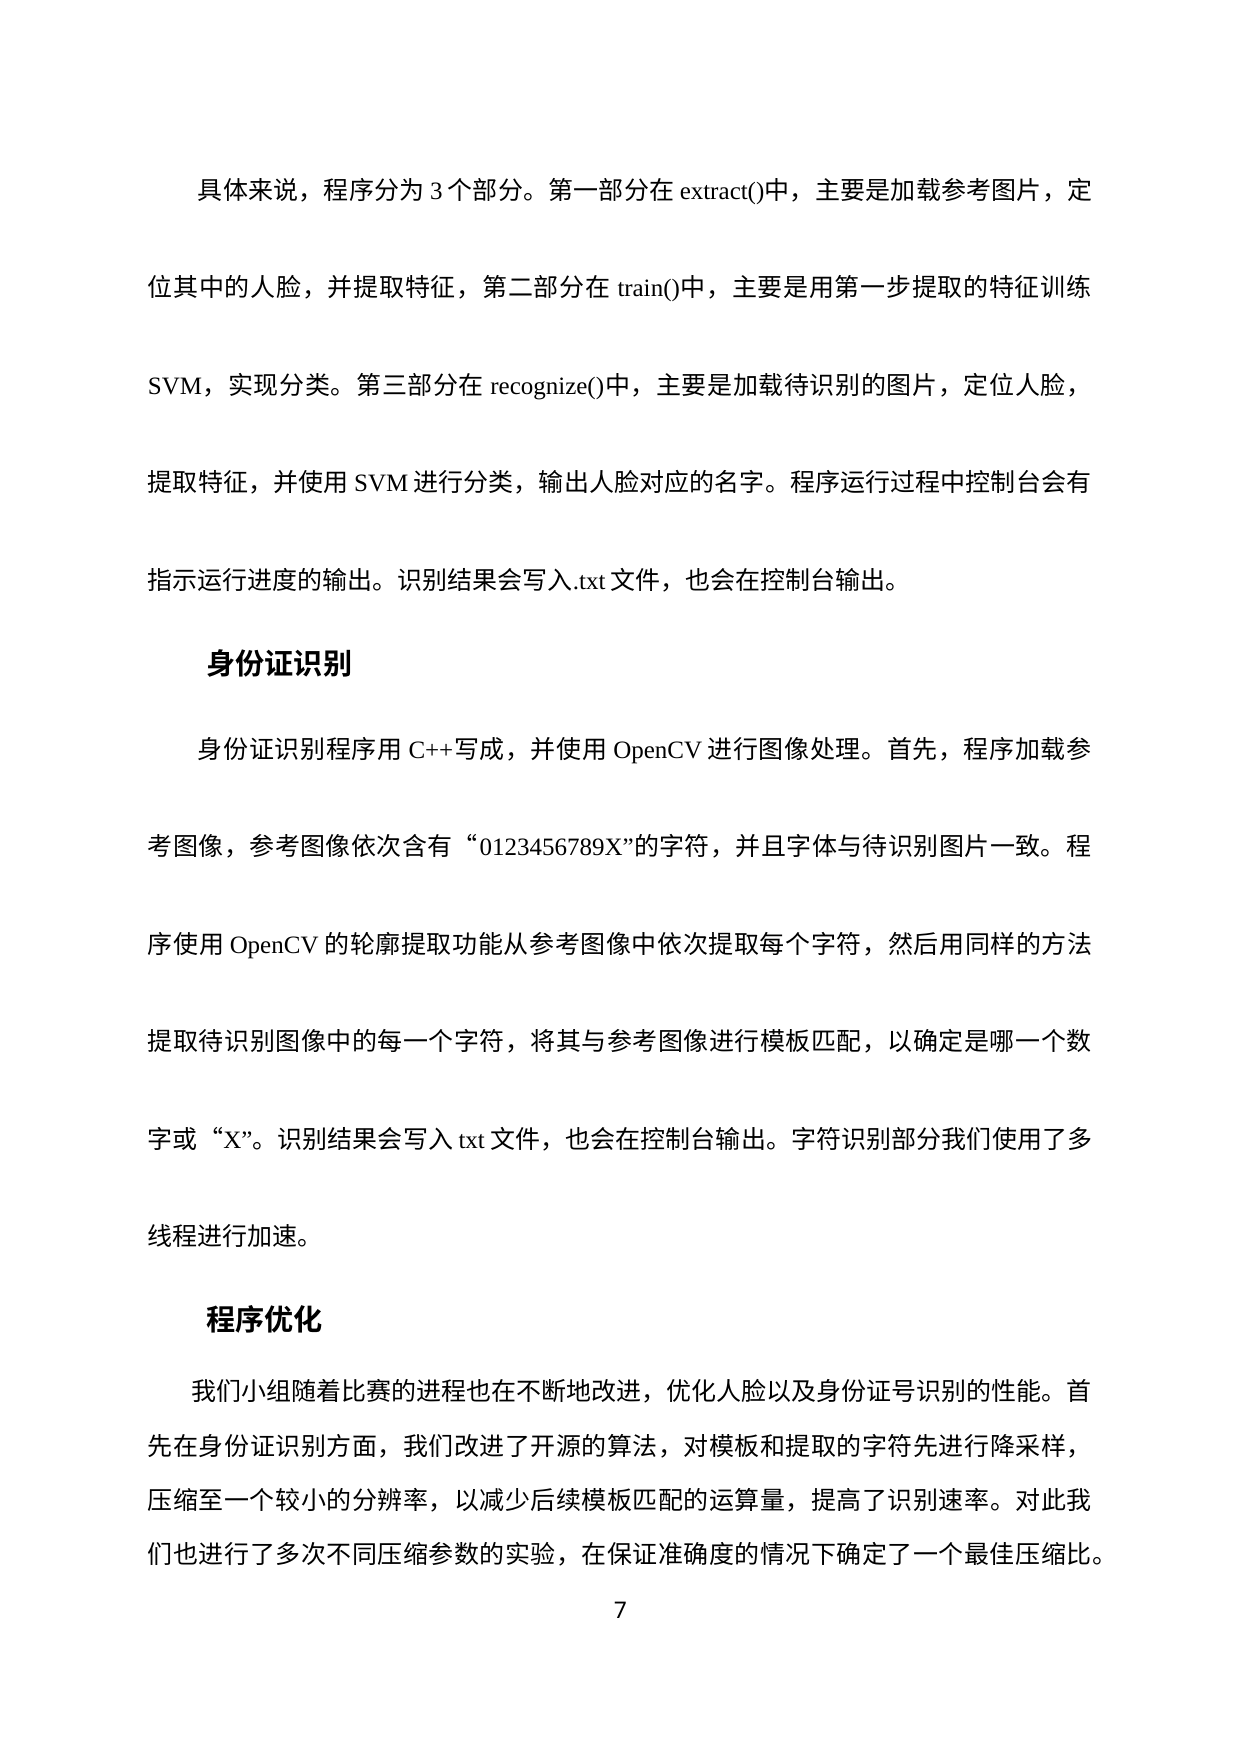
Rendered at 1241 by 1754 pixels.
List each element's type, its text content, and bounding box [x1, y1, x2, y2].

text 具体来说，程序分为3个部分。第一部分在extract()中，主要是加载参考图片，定位其中的人脸，并提取特征，第二部分在train()中，主要是用第一步提取的特征训练SVM，实现分类。第三部分在recognize()中，主要是加载待识别的图片，定位人脸，提取特征，并使用SVM进行分类，输出人脸对应的名字。程序运行过程中控制台会有指示运行进度的输出。识别结果会写入.txt文件，也会在控制台输出。 [148, 156, 1092, 611]
text 身份证识别 [148, 629, 1092, 694]
text 身份证识别程序用C++写成，并使用OpenCV进行图像处理。首先，程序加载参考图像，参考图像依次含有“0123456789X”的字符，并且字体与待识别图片一致。程序使用OpenCV的轮廓提取功能从参考图像中依次提取每个字符，然后用同样的方法提取待识别图像中的每一个字符，将其与参考图像进行模板匹配，以确定是哪一个数字或“X”。识别结果会写入txt文件，也会在控制台输出。字符识别部分我们使用了多线程进行加速。 [148, 715, 1092, 1267]
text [148, 1372, 1092, 1571]
text 程序优化 [148, 1286, 1092, 1351]
